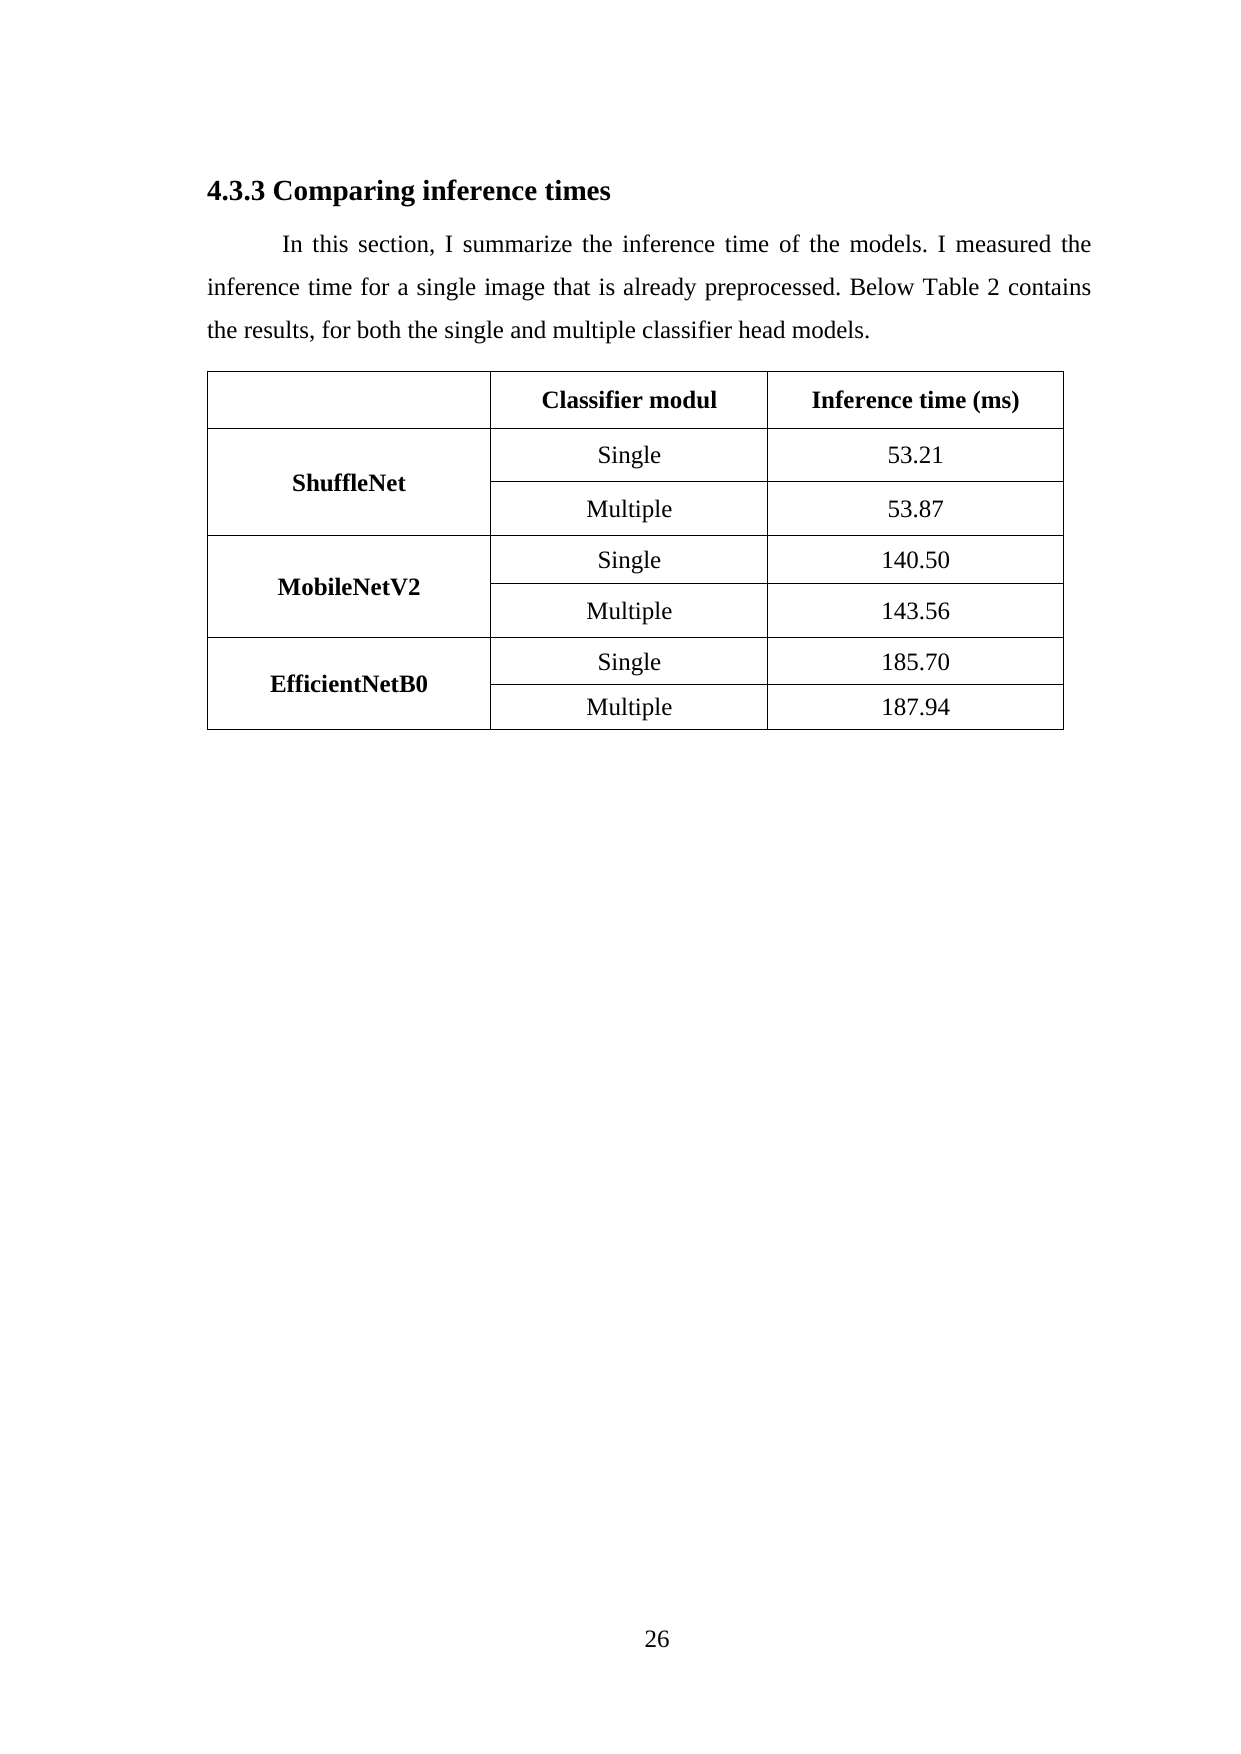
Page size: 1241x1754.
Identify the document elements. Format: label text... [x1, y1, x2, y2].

table_cell Multiple [491, 685, 767, 728]
table_cell Multiple [491, 584, 767, 637]
table_cell Single [491, 638, 767, 684]
table_cell Single [491, 536, 767, 583]
table_cell 53.87 [768, 482, 1063, 535]
table_cell Multiple [491, 482, 767, 535]
table_cell Single [491, 429, 767, 481]
table_cell MobileNetV2 [208, 536, 490, 637]
table_cell 143.56 [768, 584, 1063, 637]
text In this section, I summarize the inference time of the models. I measured the inference time for a single image that is already preprocessed. Below Table 2 contains the results, for both the single and multiple classifier head models. [207, 229, 1092, 344]
table_cell ShuffleNet [208, 429, 490, 535]
table_header Inference time (ms) [768, 372, 1063, 428]
table_cell 185.70 [768, 638, 1063, 684]
table_cell EfficientNetB0 [208, 638, 490, 728]
table_cell 187.94 [768, 685, 1063, 728]
table_cell 140.50 [768, 536, 1063, 583]
table_header [208, 372, 490, 428]
table_cell 53.21 [768, 429, 1063, 481]
table_header Classifier modul [491, 372, 767, 428]
subtitle Comparing inference times [207, 173, 1092, 206]
